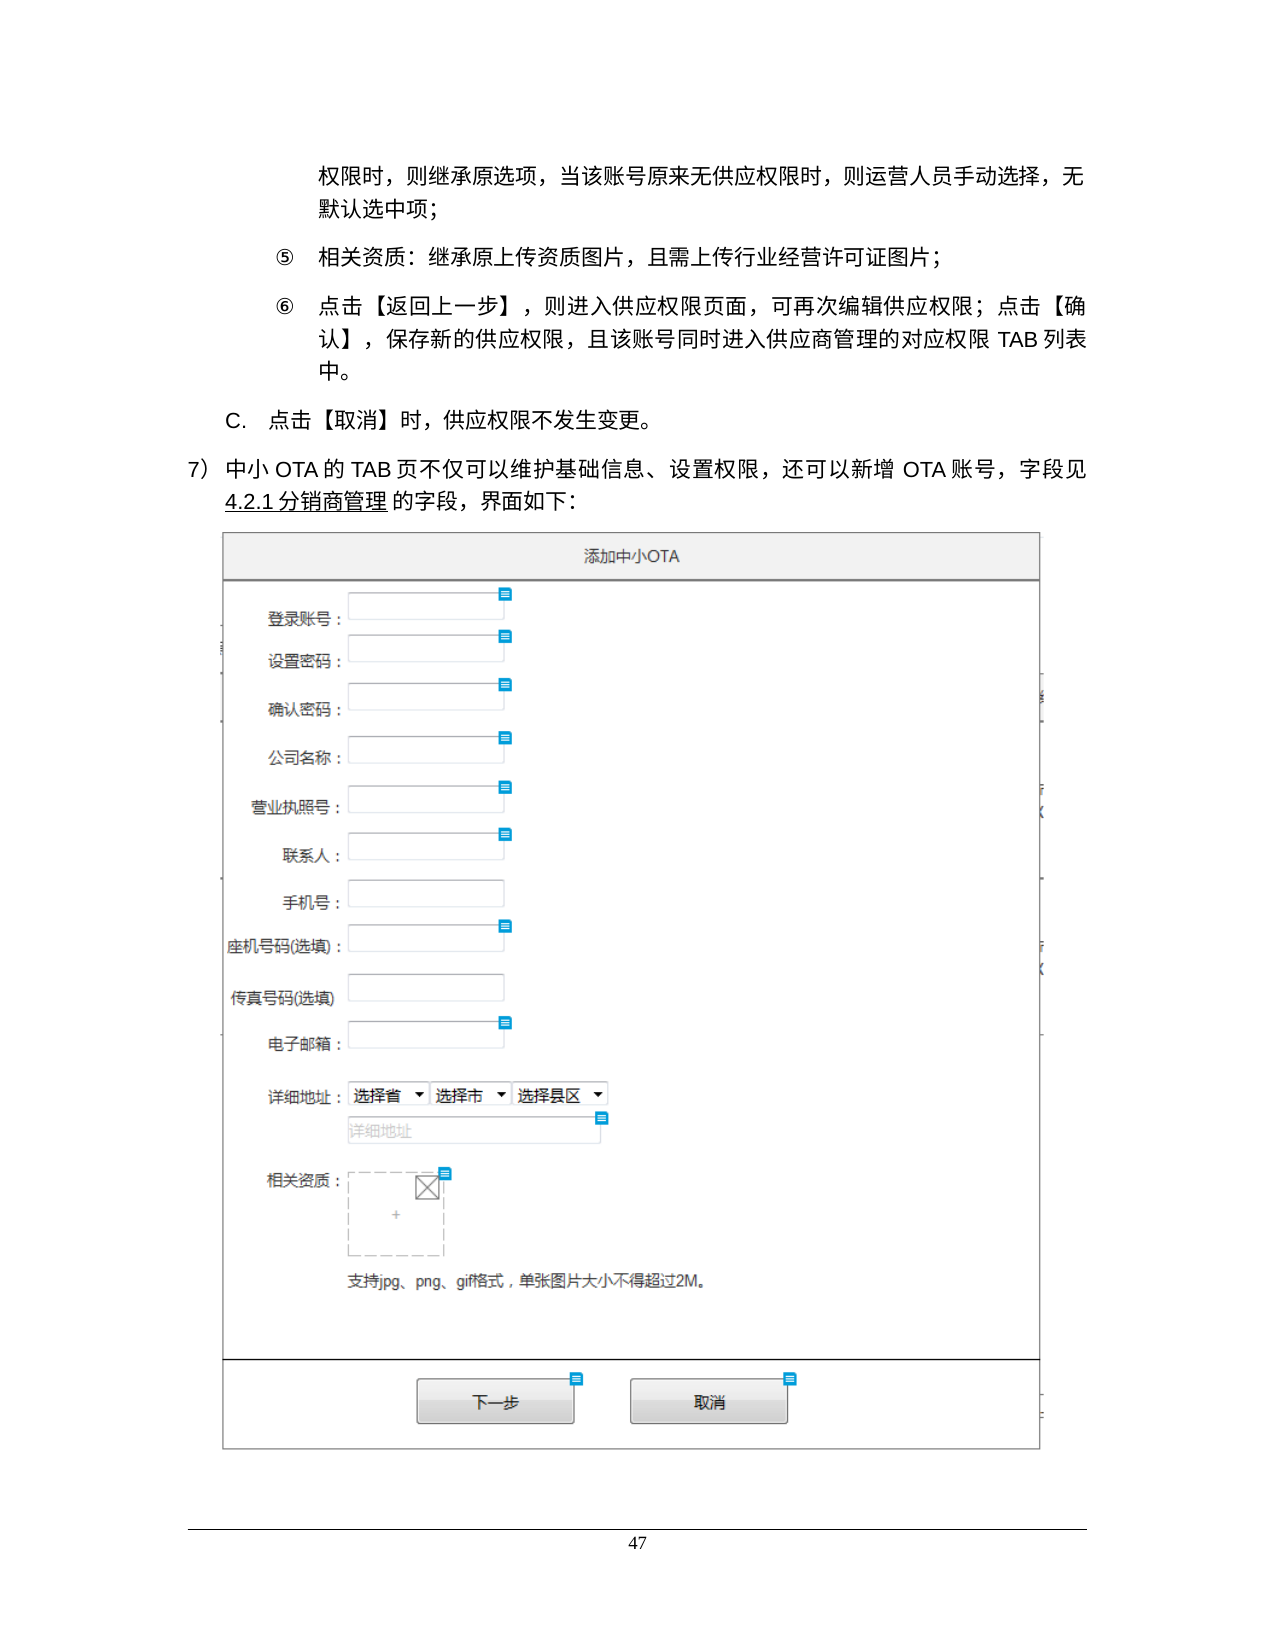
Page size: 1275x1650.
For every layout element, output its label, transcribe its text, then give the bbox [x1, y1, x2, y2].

list 点击【取消】时，供应权限不发生变更。 [225, 402, 1087, 435]
picture [220, 532, 1044, 1452]
list 相关资质：继承原上传资质图片，且需上传行业经营许可证图片； [275, 240, 1087, 272]
list 点击【返回上一步】，则进入供应权限页面，可再次编辑供应权限；点击【确认】，保存新的供应权限，且该账号同时进入供应商管理的对应权限TAB列表中。 [275, 289, 1087, 386]
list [275, 159, 1087, 224]
list 中小OTA的TAB页不仅可以维护基础信息、设置权限，还可以新增OTA账号，字段见4.2.1分销商管理 的字段，界面如下： [187, 451, 1087, 516]
